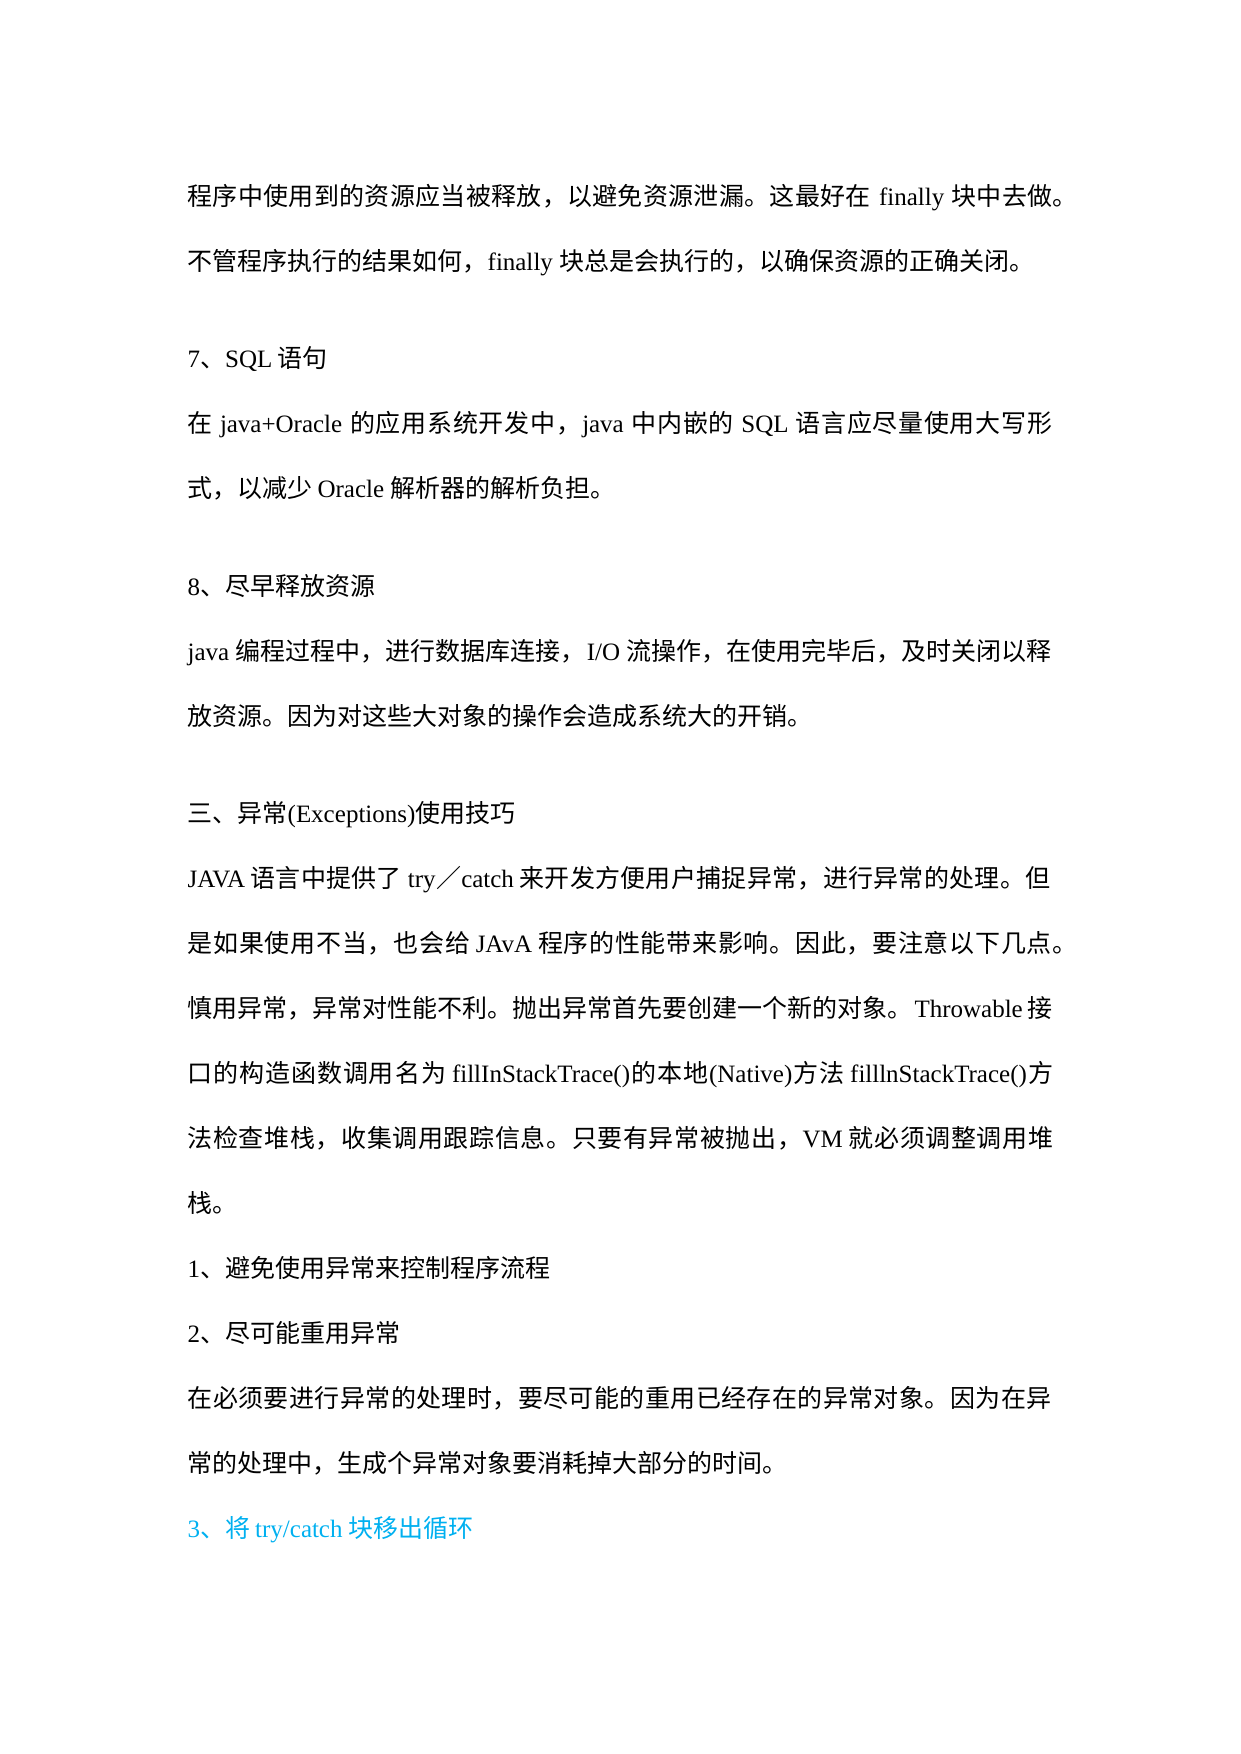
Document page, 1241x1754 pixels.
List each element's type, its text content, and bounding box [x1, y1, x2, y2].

text 2、尽可能重用异常 [187, 1299, 1053, 1364]
text 三、异常(Exceptions)使用技巧 [187, 779, 1053, 844]
text 在 java+Oracle 的应用系统开发中，java 中内嵌的 SQL 语言应尽量使用大写形式，以减少Oracle 解析器的解析负担。 [187, 389, 1053, 519]
text 在必须要进行异常的处理时，要尽可能的重用已经存在的异常对象。因为在异常的处理中，生成个异常对象要消耗掉大部分的时间。 [187, 1364, 1053, 1494]
text JAVA语言中提供了try／catch来开发方便用户捕捉异常，进行异常的处理。但是如果使用不当，也会给JAvA程序的性能带来影响。因此，要注意以下几点。慎用异常，异常对性能不利。抛出异常首先要创建一个新的对象。Throwable接口的构造函数调用名为fillInStackTrace()的本地(Native)方法filllnStackTrace()方法检查堆栈，收集调用跟踪信息。只要有异常被抛出，VM就必须调整调用堆栈。 [187, 844, 1053, 1234]
text 7、SQL语句 [187, 324, 1053, 389]
text 1、避免使用异常来控制程序流程 [187, 1234, 1053, 1299]
text java 编程过程中，进行数据库连接，I/O 流操作，在使用完毕后，及时关闭以释放资源。因为对这些大对象的操作会造成系统大的开销。 [187, 617, 1053, 747]
text 程序中使用到的资源应当被释放，以避免资源泄漏。这最好在 finally 块中去做。不管程序执行的结果如何，finally 块总是会执行的，以确保资源的正确关闭。 [187, 162, 1053, 292]
text 3、将try/catch 块移出循环 [187, 1494, 1053, 1559]
text 8、尽早释放资源 [187, 552, 1053, 617]
